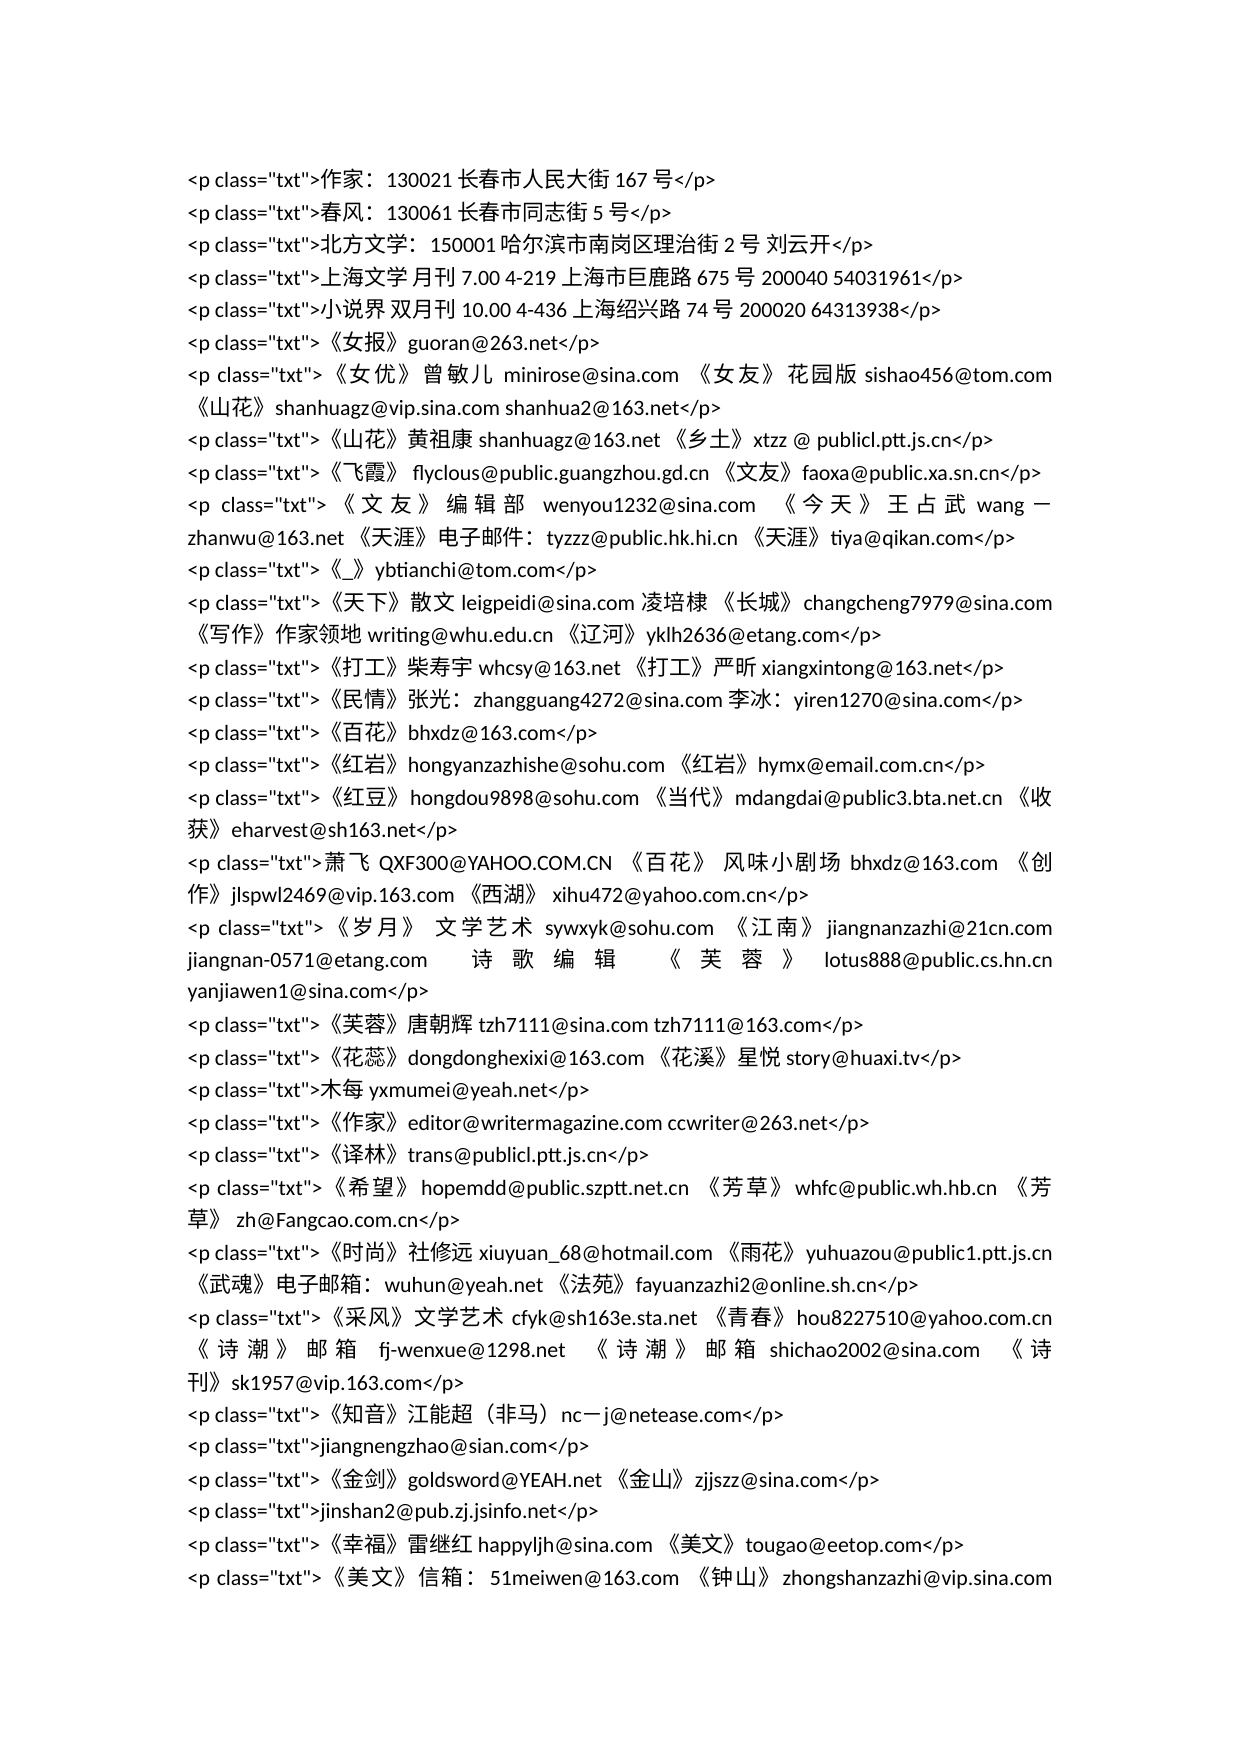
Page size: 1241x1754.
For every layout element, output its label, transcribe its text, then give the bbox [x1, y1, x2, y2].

text <p class="txt">《作家》editor@writermagazine.com ccwriter@263.net</p> [187, 1104, 1053, 1137]
text <p class="txt">《希望》hopemdd@public.szptt.net.cn 《芳草》whfc@public.wh.hb.cn 《芳草》 zh@Fangcao.com.cn</p> [187, 1169, 1053, 1234]
text <p class="txt">《民情》张光：zhangguang4272@sina.com 李冰：yiren1270@sina.com</p> [187, 682, 1053, 714]
text <p class="txt">春风：130061长春市同志街5号</p> [187, 194, 1053, 227]
text <p class="txt">《译林》trans@publicl.ptt.js.cn</p> [187, 1137, 1053, 1169]
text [187, 1559, 1053, 1592]
text <p class="txt">《时尚》社修远 xiuyuan_68@hotmail.com 《雨花》yuhuazou@public1.ptt.js.cn 《武魂》电子邮箱：wuhun@yeah.net 《法苑》fayuanzazhi2@online.sh.cn</p> [187, 1234, 1053, 1299]
text <p class="txt">《花蕊》dongdonghexixi@163.com 《花溪》星悦 story@huaxi.tv</p> [187, 1039, 1053, 1072]
text <p class="txt">《_》ybtianchi@tom.com</p> [187, 552, 1053, 584]
text <p class="txt">小说界 双月刊 10.00 4-436 上海绍兴路74号 200020 64313938</p> [187, 292, 1053, 324]
text <p class="txt">《飞霞》 flyclous@public.guangzhou.gd.cn 《文友》faoxa@public.xa.sn.cn</p> [187, 454, 1053, 487]
text <p class="txt">《红岩》hongyanzazhishe@sohu.com 《红岩》hymx@email.com.cn</p> [187, 747, 1053, 779]
text <p class="txt">《女优》曾敏儿 minirose@sina.com 《女友》花园版sishao456@tom.com 《山花》shanhuagz@vip.sina.com shanhua2@163.net</p> [187, 357, 1053, 422]
text <p class="txt">作家：130021长春市人民大街167号</p> [187, 162, 1053, 194]
text <p class="txt">《幸福》雷继红happyljh@sina.com 《美文》tougao@eetop.com</p> [187, 1527, 1053, 1559]
text <p class="txt">《文友》编辑部 wenyou1232@sina.com 《今天》王占武wang－zhanwu@163.net 《天涯》电子邮件：tyzzz@public.hk.hi.cn 《天涯》tiya@qikan.com</p> [187, 487, 1053, 552]
text <p class="txt">《芙蓉》唐朝辉 tzh7111@sina.com tzh7111@163.com</p> [187, 1007, 1053, 1039]
text <p class="txt">jiangnengzhao@sian.com</p> [187, 1429, 1053, 1462]
text <p class="txt">《采风》文学艺术 cfyk@sh163e.sta.net 《青春》hou8227510@yahoo.com.cn 《诗潮》邮箱 fj-wenxue@1298.net 《诗潮》邮箱shichao2002@sina.com 《诗刊》sk1957@vip.163.com</p> [187, 1299, 1053, 1397]
text <p class="txt">萧飞 QXF300@YAHOO.COM.CN 《百花》 风味小剧场 bhxdz@163.com 《创作》jlspwl2469@vip.163.com 《西湖》 xihu472@yahoo.com.cn</p> [187, 844, 1053, 909]
text <p class="txt">《岁月》 文学艺术 sywxyk@sohu.com 《江南》jiangnanzazhi@21cn.com jiangnan-0571@etang.com 诗歌编辑 《芙蓉》lotus888@public.cs.hn.cn yanjiawen1@sina.com</p> [187, 909, 1053, 1007]
text <p class="txt">北方文学：150001哈尔滨市南岗区理治街2号 刘云开</p> [187, 227, 1053, 259]
text <p class="txt">木每 yxmumei@yeah.net</p> [187, 1072, 1053, 1104]
text <p class="txt">《打工》柴寿宇 whcsy@163.net 《打工》严昕 xiangxintong@163.net</p> [187, 649, 1053, 682]
text <p class="txt">《天下》散文 leigpeidi@sina.com 凌培棣 《长城》changcheng7979@sina.com 《写作》作家领地 writing@whu.edu.cn 《辽河》yklh2636@etang.com</p> [187, 584, 1053, 649]
text <p class="txt">《红豆》hongdou9898@sohu.com 《当代》mdangdai@public3.bta.net.cn 《收获》eharvest@sh163.net</p> [187, 779, 1053, 844]
text <p class="txt">上海文学 月刊 7.00 4-219 上海市巨鹿路675号 200040 54031961</p> [187, 259, 1053, 292]
text <p class="txt">《山花》黄祖康 shanhuagz@163.net 《乡土》xtzz @ publicl.ptt.js.cn</p> [187, 422, 1053, 454]
text <p class="txt">《女报》guoran@263.net</p> [187, 324, 1053, 357]
text <p class="txt">jinshan2@pub.zj.jsinfo.net</p> [187, 1494, 1053, 1527]
text <p class="txt">《金剑》goldsword@YEAH.net 《金山》zjjszz@sina.com</p> [187, 1462, 1053, 1494]
text <p class="txt">《百花》bhxdz@163.com</p> [187, 714, 1053, 747]
text <p class="txt">《知音》江能超（非马）nc－j@netease.com</p> [187, 1397, 1053, 1429]
